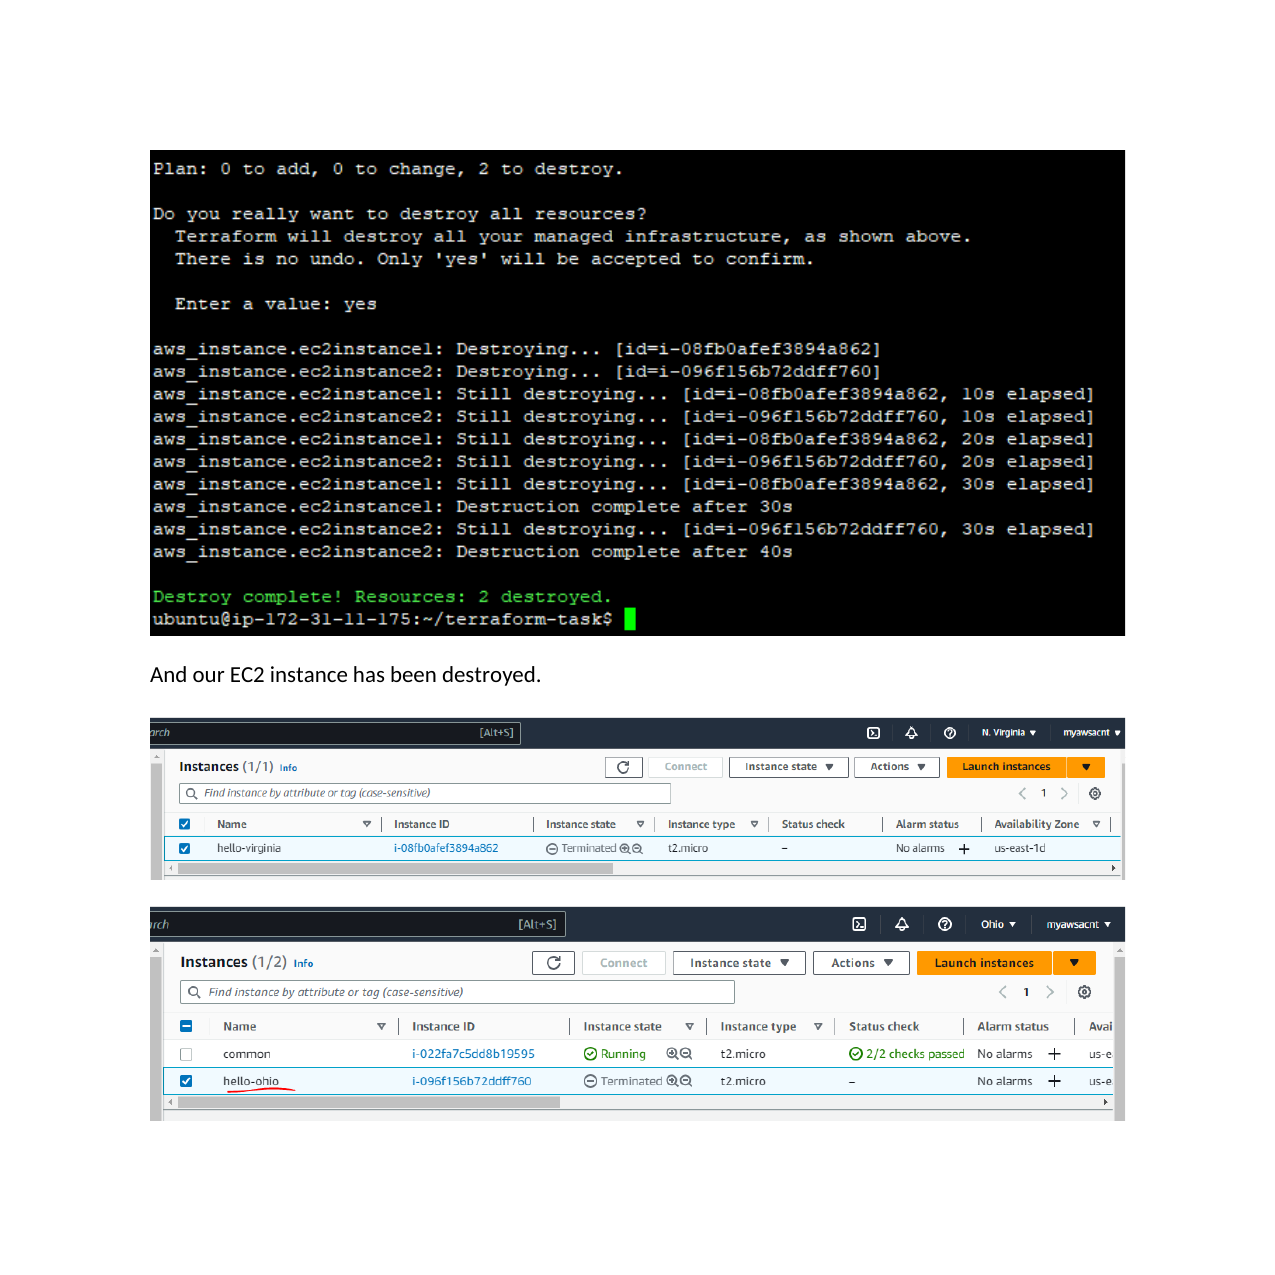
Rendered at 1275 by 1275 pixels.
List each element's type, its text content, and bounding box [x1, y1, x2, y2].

picture [150, 904, 1125, 1121]
picture [150, 713, 1125, 880]
picture [150, 150, 1125, 636]
text And our EC2 instance has been destroyed. [150, 660, 1125, 688]
